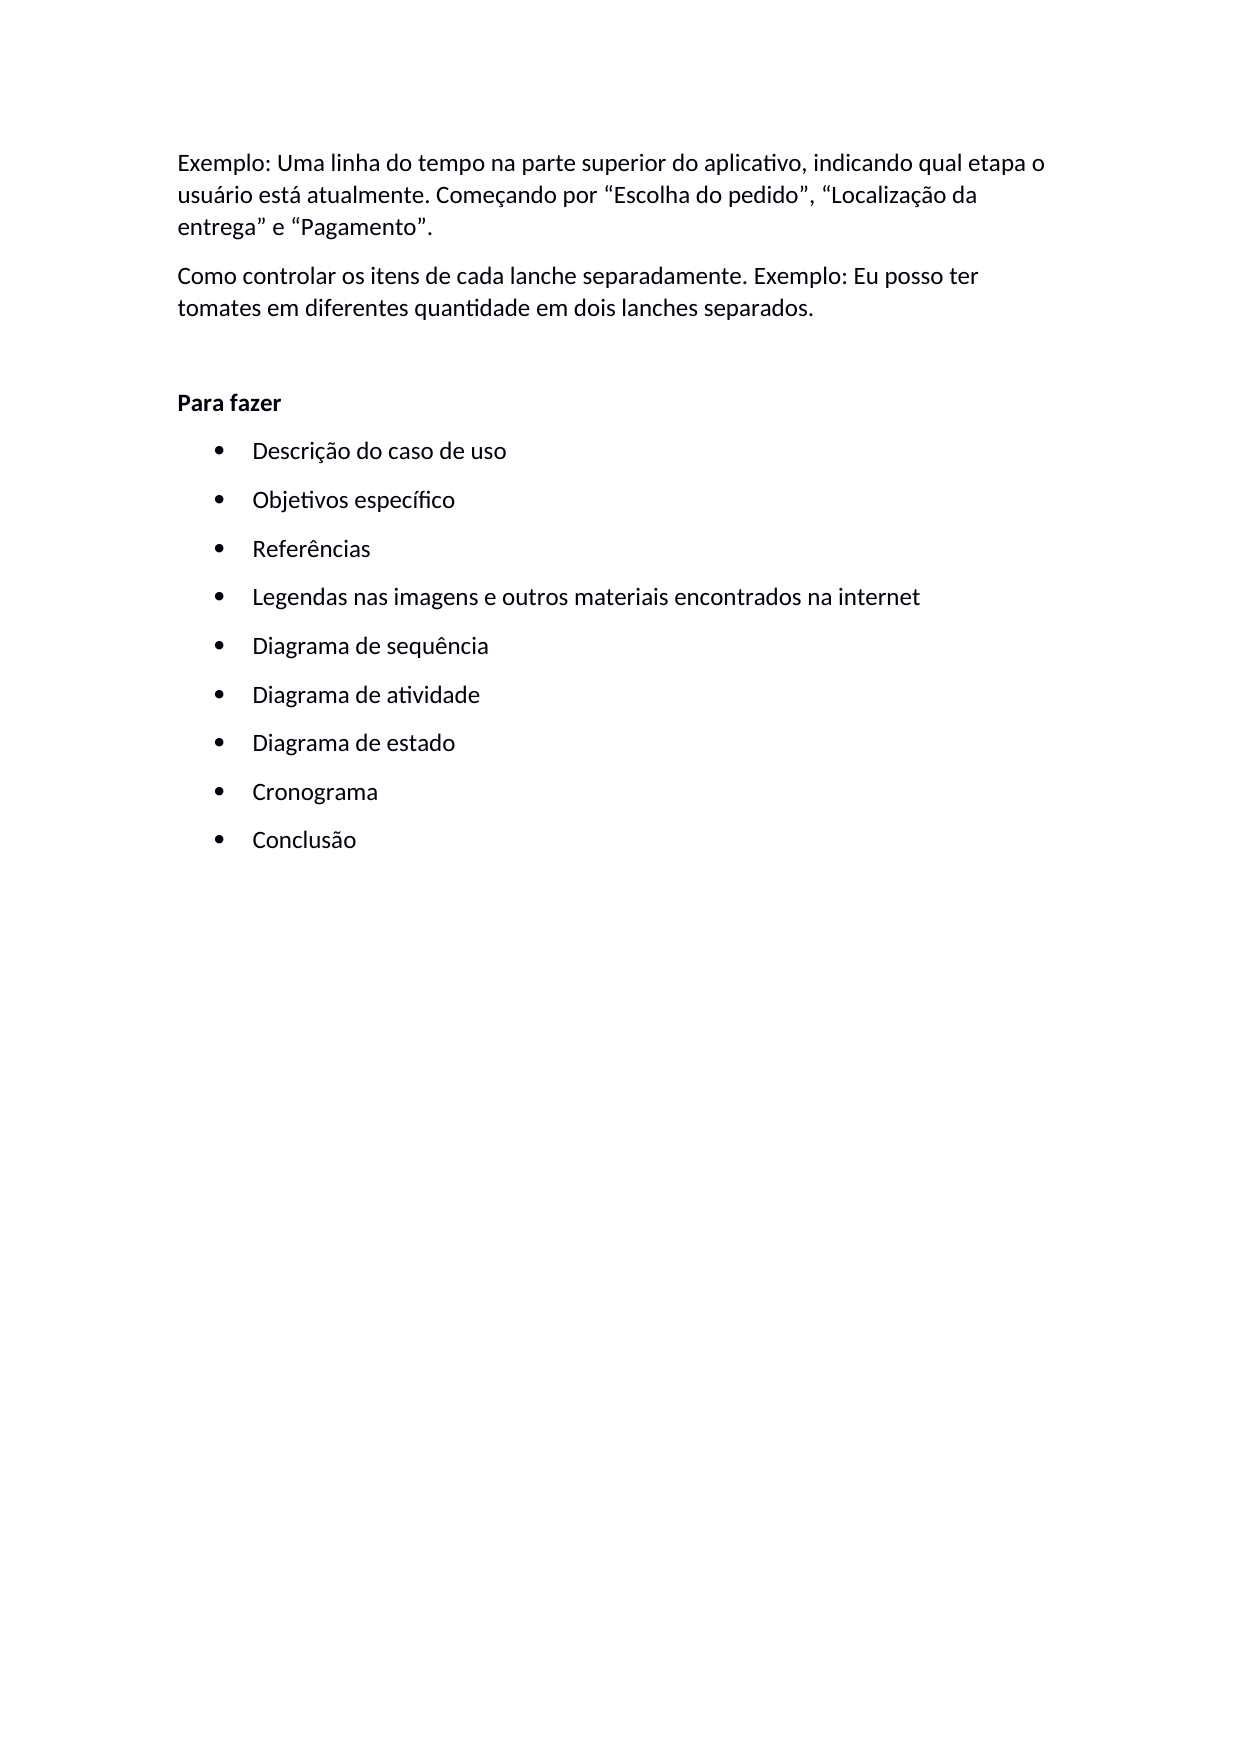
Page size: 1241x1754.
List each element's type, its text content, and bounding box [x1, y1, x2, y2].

text Para fazer [177, 387, 1063, 417]
list Diagrama de sequência [215, 630, 1063, 661]
text Exemplo: Uma linha do tempo na parte superior do aplicativo, indicando qual etapa o usuário está atualmente. Começando por “Escolha do pedido”, “Localização da entrega” e “Pagamento”. [177, 148, 1063, 242]
list Legendas nas imagens e outros materiais encontrados na internet [215, 581, 1063, 612]
list Referências [215, 533, 1063, 563]
text Como controlar os itens de cada lanche separadamente. Exemplo: Eu posso ter tomates em diferentes quantidade em dois lanches separados. [177, 260, 1063, 323]
list Objetivos específico [215, 484, 1063, 515]
list Conclusão [215, 825, 1063, 855]
list Diagrama de atividade [215, 679, 1063, 709]
list Diagrama de estado [215, 727, 1063, 758]
list Cronograma [215, 776, 1063, 807]
list Descrição do caso de uso [215, 436, 1063, 466]
